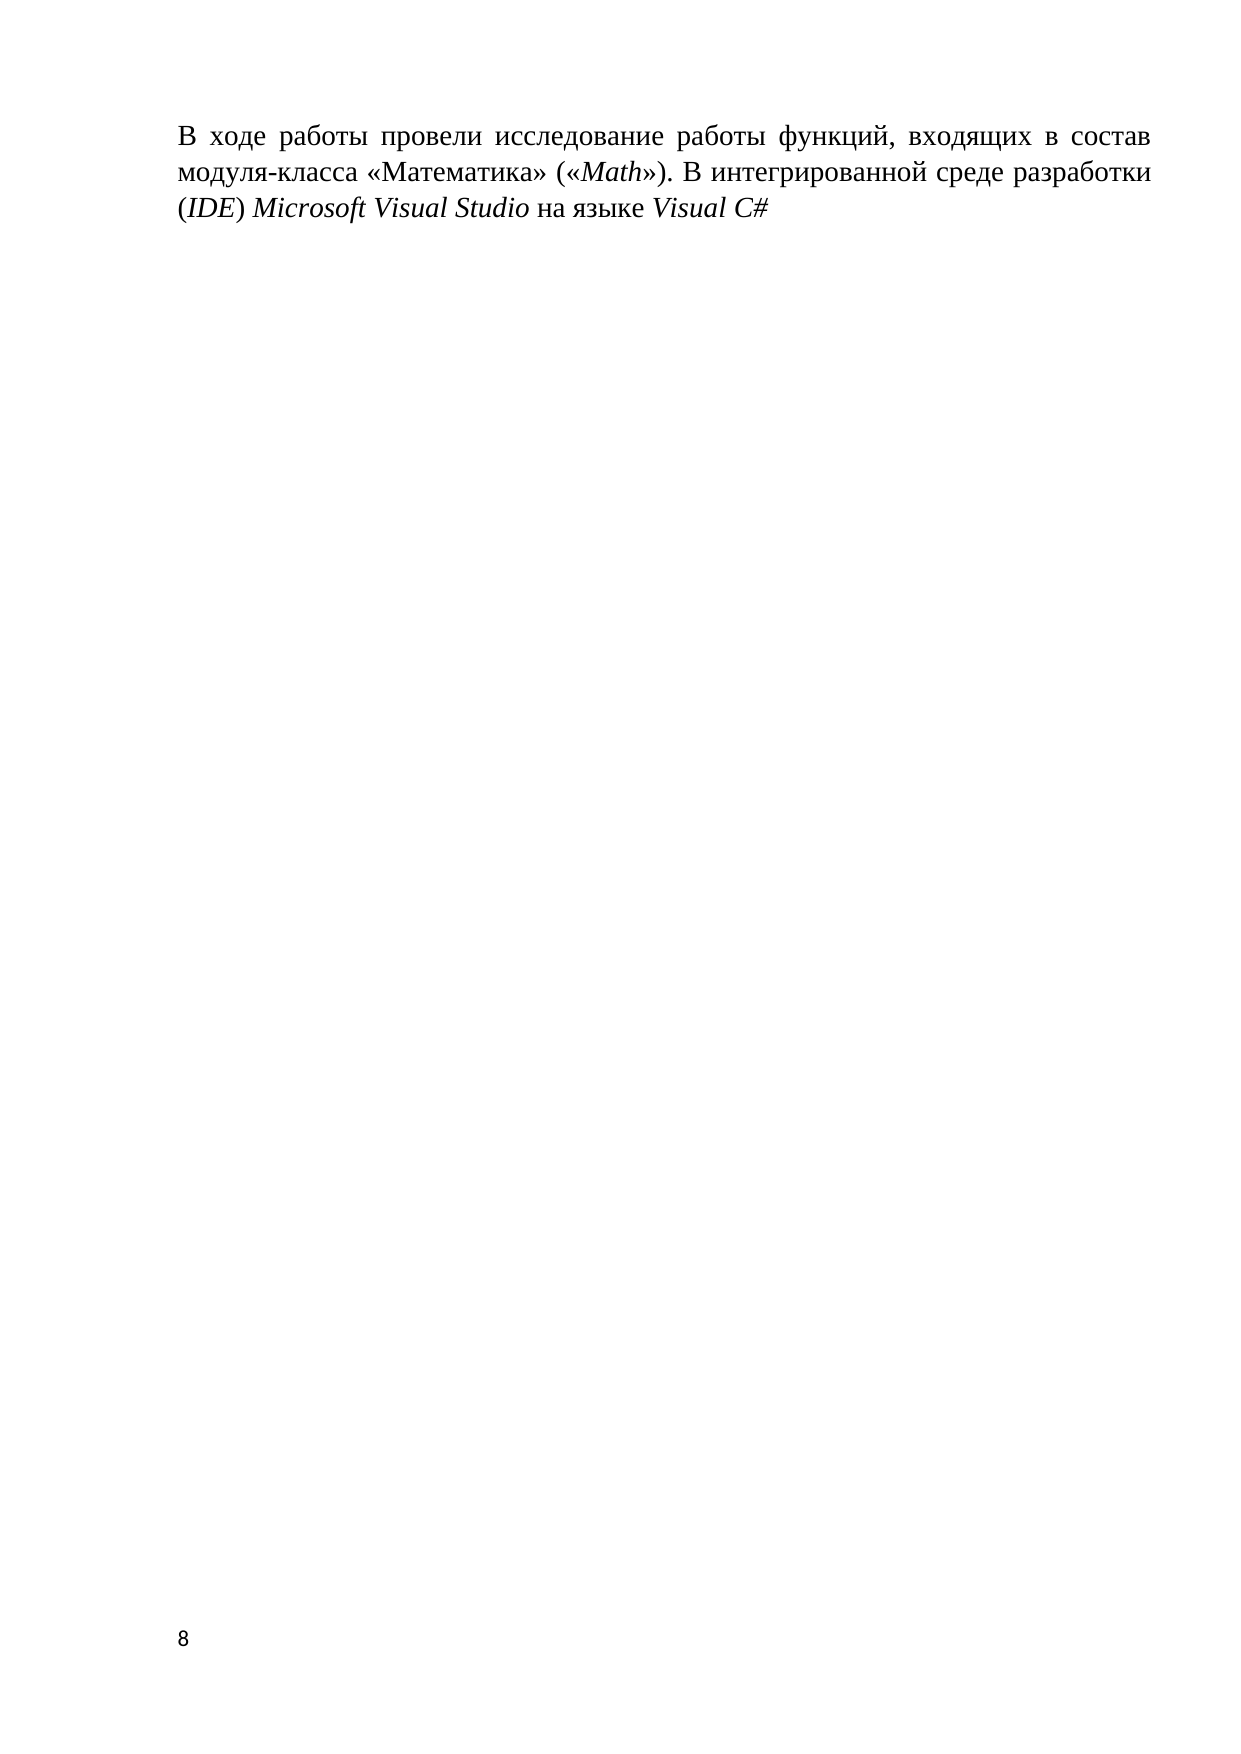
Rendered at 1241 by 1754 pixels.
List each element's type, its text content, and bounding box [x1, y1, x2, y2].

text В ходе работы провели исследование работы функций, входящих в состав модуля-класса «Математика» («Math»). В интегрированной среде разработки (IDE) Microsoft Visual Studio на языке Visual C# [177, 188, 1152, 224]
